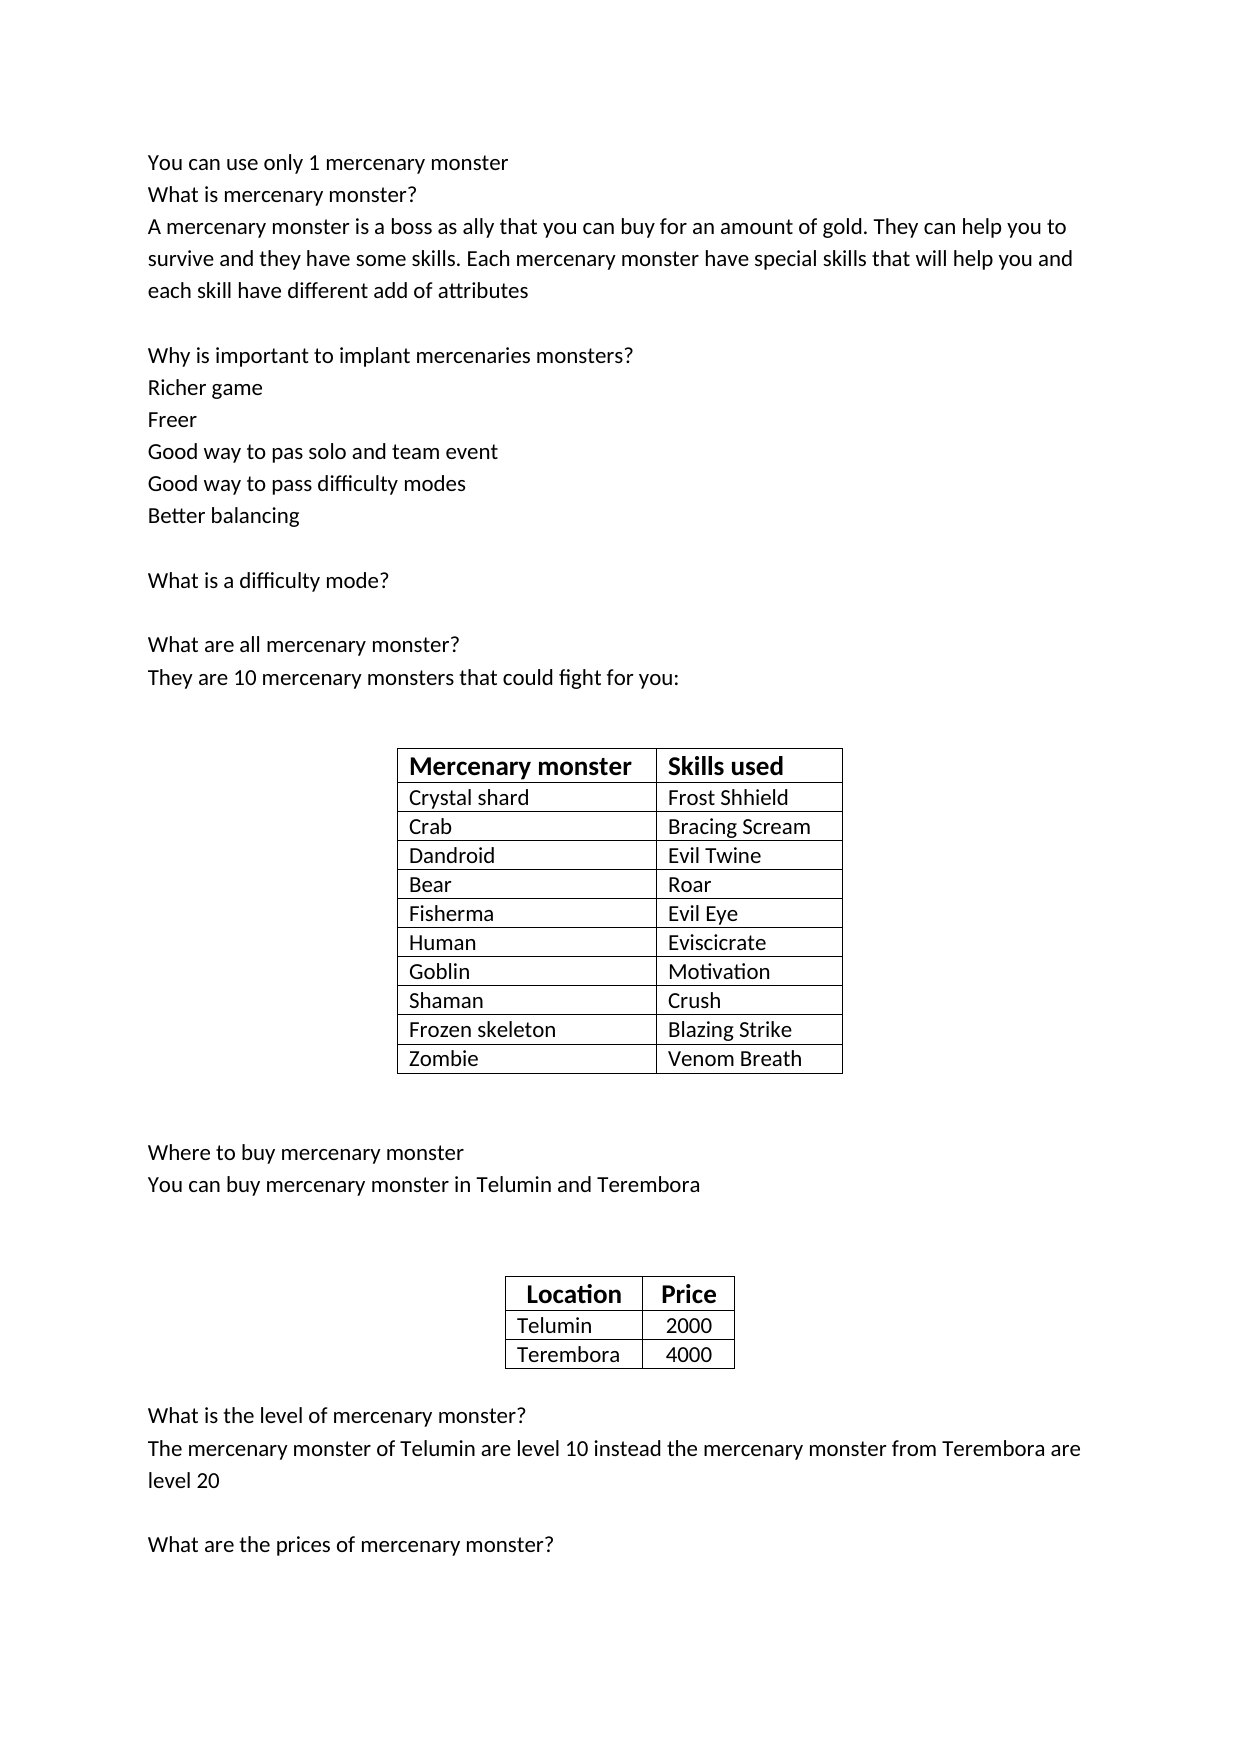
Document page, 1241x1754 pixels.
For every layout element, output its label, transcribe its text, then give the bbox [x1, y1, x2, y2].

table_cell Crush [657, 986, 842, 1014]
table_cell Frozen skeleton [398, 1015, 656, 1043]
table_header Location [506, 1277, 642, 1310]
table_cell Fisherma [398, 899, 656, 927]
text You can use only 1 mercenary monster What is mercenary monster? A mercenary monster is a boss as ally that you can buy for an amount of gold. They can help you to survive and they have some skills. Each mercenary monster have special skills that will help you and each skill have different add of attributes Why is important to implant mercenaries monsters? Richer game Freer Good way to pas solo and team event Good way to pass difficulty modes Better balancing What is a difficulty mode? What are all mercenary monster? They are 10 mercenary monsters that could fight for you: [148, 148, 1093, 723]
table_cell Roar [657, 870, 842, 898]
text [148, 1369, 1093, 1558]
table_cell Motivation [657, 957, 842, 985]
table_header Mercenary monster [398, 749, 656, 782]
table_cell Dandroid [398, 841, 656, 869]
table_cell Goblin [398, 957, 656, 985]
table_cell Zombie [398, 1045, 656, 1072]
table_cell Shaman [398, 986, 656, 1014]
table_cell Evil Eye [657, 899, 842, 927]
table_cell Telumin [506, 1311, 642, 1339]
table_cell Crab [398, 812, 656, 840]
table_header Price [643, 1277, 734, 1310]
table_cell Bear [398, 870, 656, 898]
table_cell Bracing Scream [657, 812, 842, 840]
table_cell Frost Shhield [657, 783, 842, 811]
table_cell Blazing Strike [657, 1015, 842, 1043]
table_cell Eviscicrate [657, 928, 842, 956]
table_cell Crystal shard [398, 783, 656, 811]
text Where to buy mercenary monster You can buy mercenary monster in Telumin and Terembora [148, 1073, 1093, 1198]
table_cell Terembora [506, 1340, 642, 1368]
table_header Skills used [657, 749, 842, 782]
table_cell Evil Twine [657, 841, 842, 869]
table_cell 2000 [643, 1311, 734, 1339]
table_cell 4000 [643, 1340, 734, 1368]
table_cell Human [398, 928, 656, 956]
table_cell Venom Breath [657, 1045, 842, 1072]
